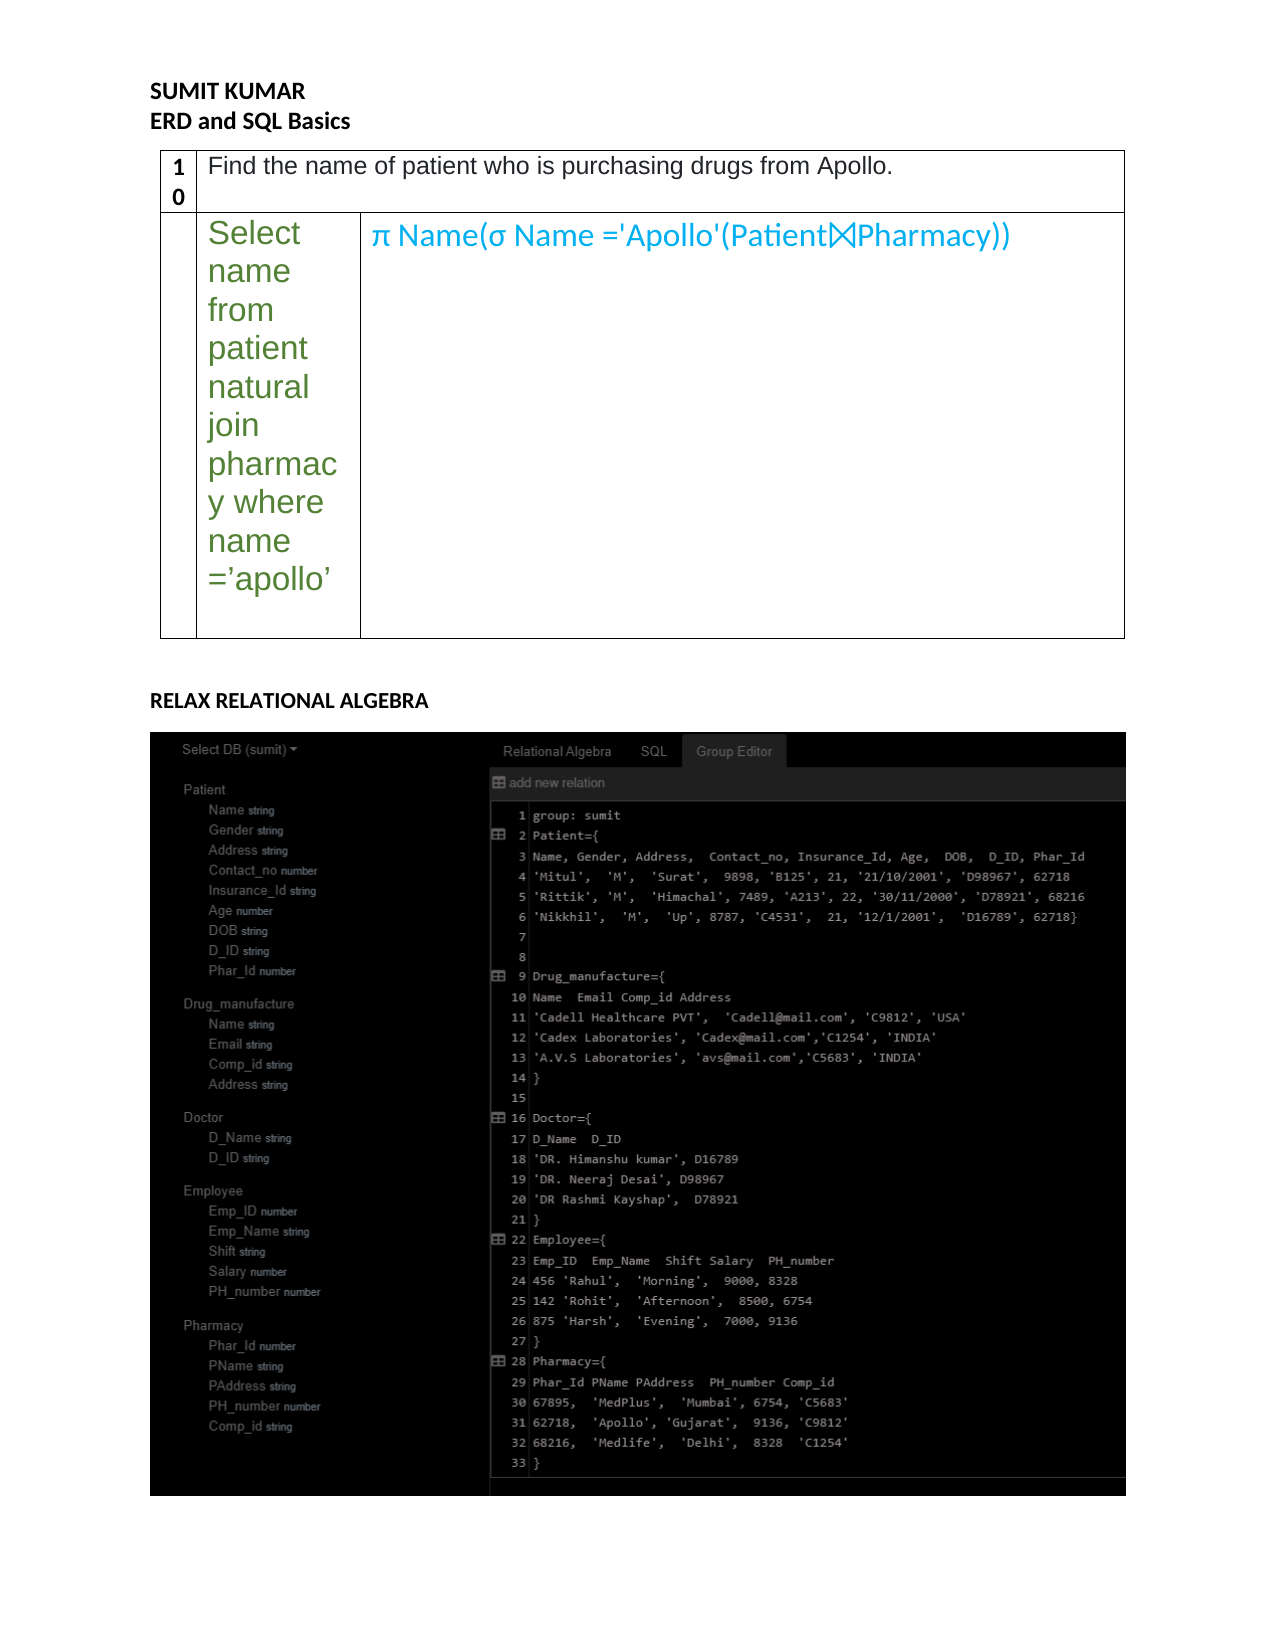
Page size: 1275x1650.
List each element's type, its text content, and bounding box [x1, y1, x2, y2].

table_cell [161, 213, 196, 638]
table_cell 10 [161, 151, 196, 212]
picture [150, 732, 1126, 1496]
table_cell π Name(σ Name ='Apollo'(Patient⨝Pharmacy)) [361, 213, 1124, 638]
text RELAX RELATIONAL ALGEBRA [150, 686, 1125, 714]
table_cell Select name from patient natural join pharmacy where name =’apollo’ [197, 213, 360, 638]
table_cell Find the name of patient who is purchasing drugs from Apollo. [197, 151, 1124, 212]
